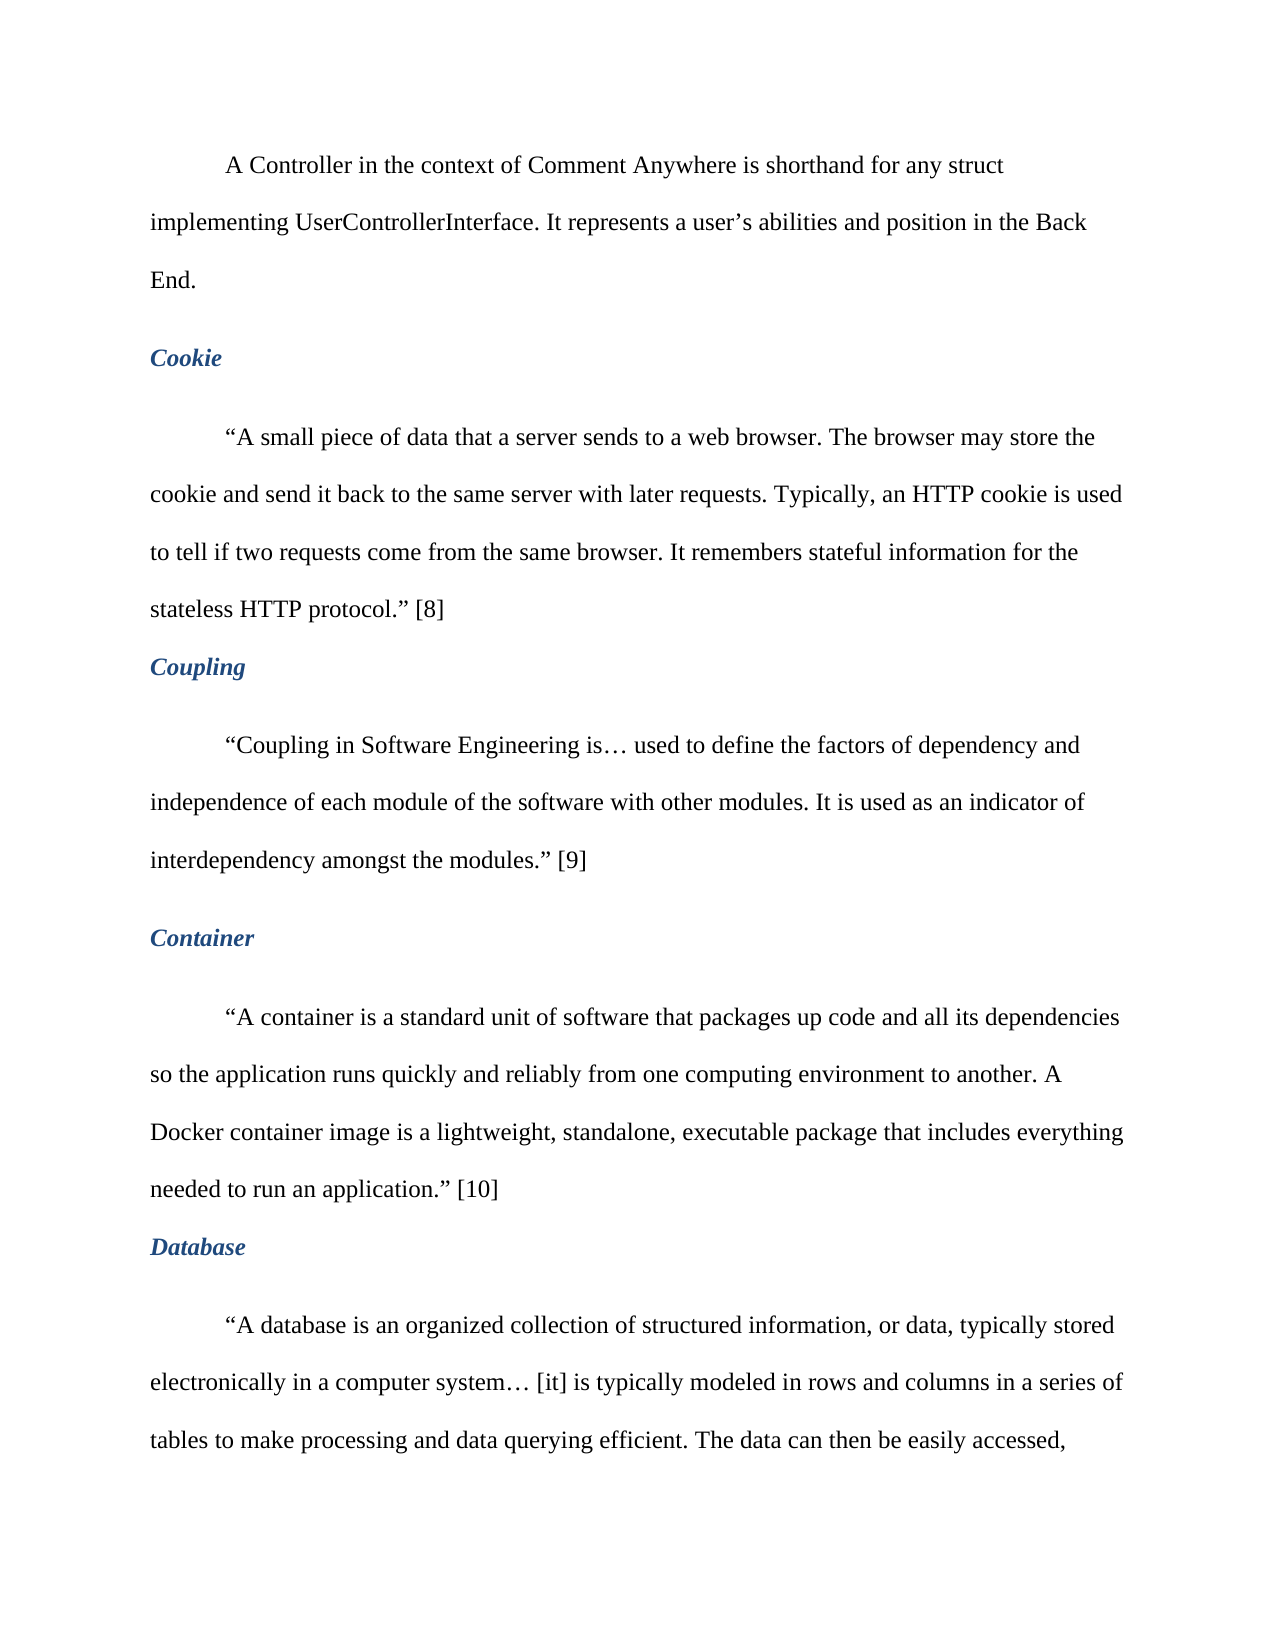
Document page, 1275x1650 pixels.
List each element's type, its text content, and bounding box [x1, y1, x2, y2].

text A Controller in the context of Comment Anywhere is shorthand for any struct implementing UserControllerInterface. It represents a user’s abilities and position in the Back End. [150, 150, 1125, 294]
text “Coupling in Software Engineering is… used to define the factors of dependency and independence of each module of the software with other modules. It is used as an indicator of interdependency amongst the modules.” [150, 730, 1125, 874]
text Container [150, 923, 1125, 952]
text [150, 1310, 1125, 1454]
text “A container is a standard unit of software that packages up code and all its dependencies so the application runs quickly and reliably from one computing environment to another. A Docker container image is a lightweight, standalone, executable package that includes everything needed to run an application.” Database [150, 1002, 1125, 1260]
text “A small piece of data that a server sends to a web browser. The browser may store the cookie and send it back to the same server with later requests. Typically, an HTTP cookie is used to tell if two requests come from the same browser. It remembers stateful information for the stateless HTTP protocol.” Coupling [150, 422, 1125, 680]
text Cookie [150, 343, 1125, 372]
